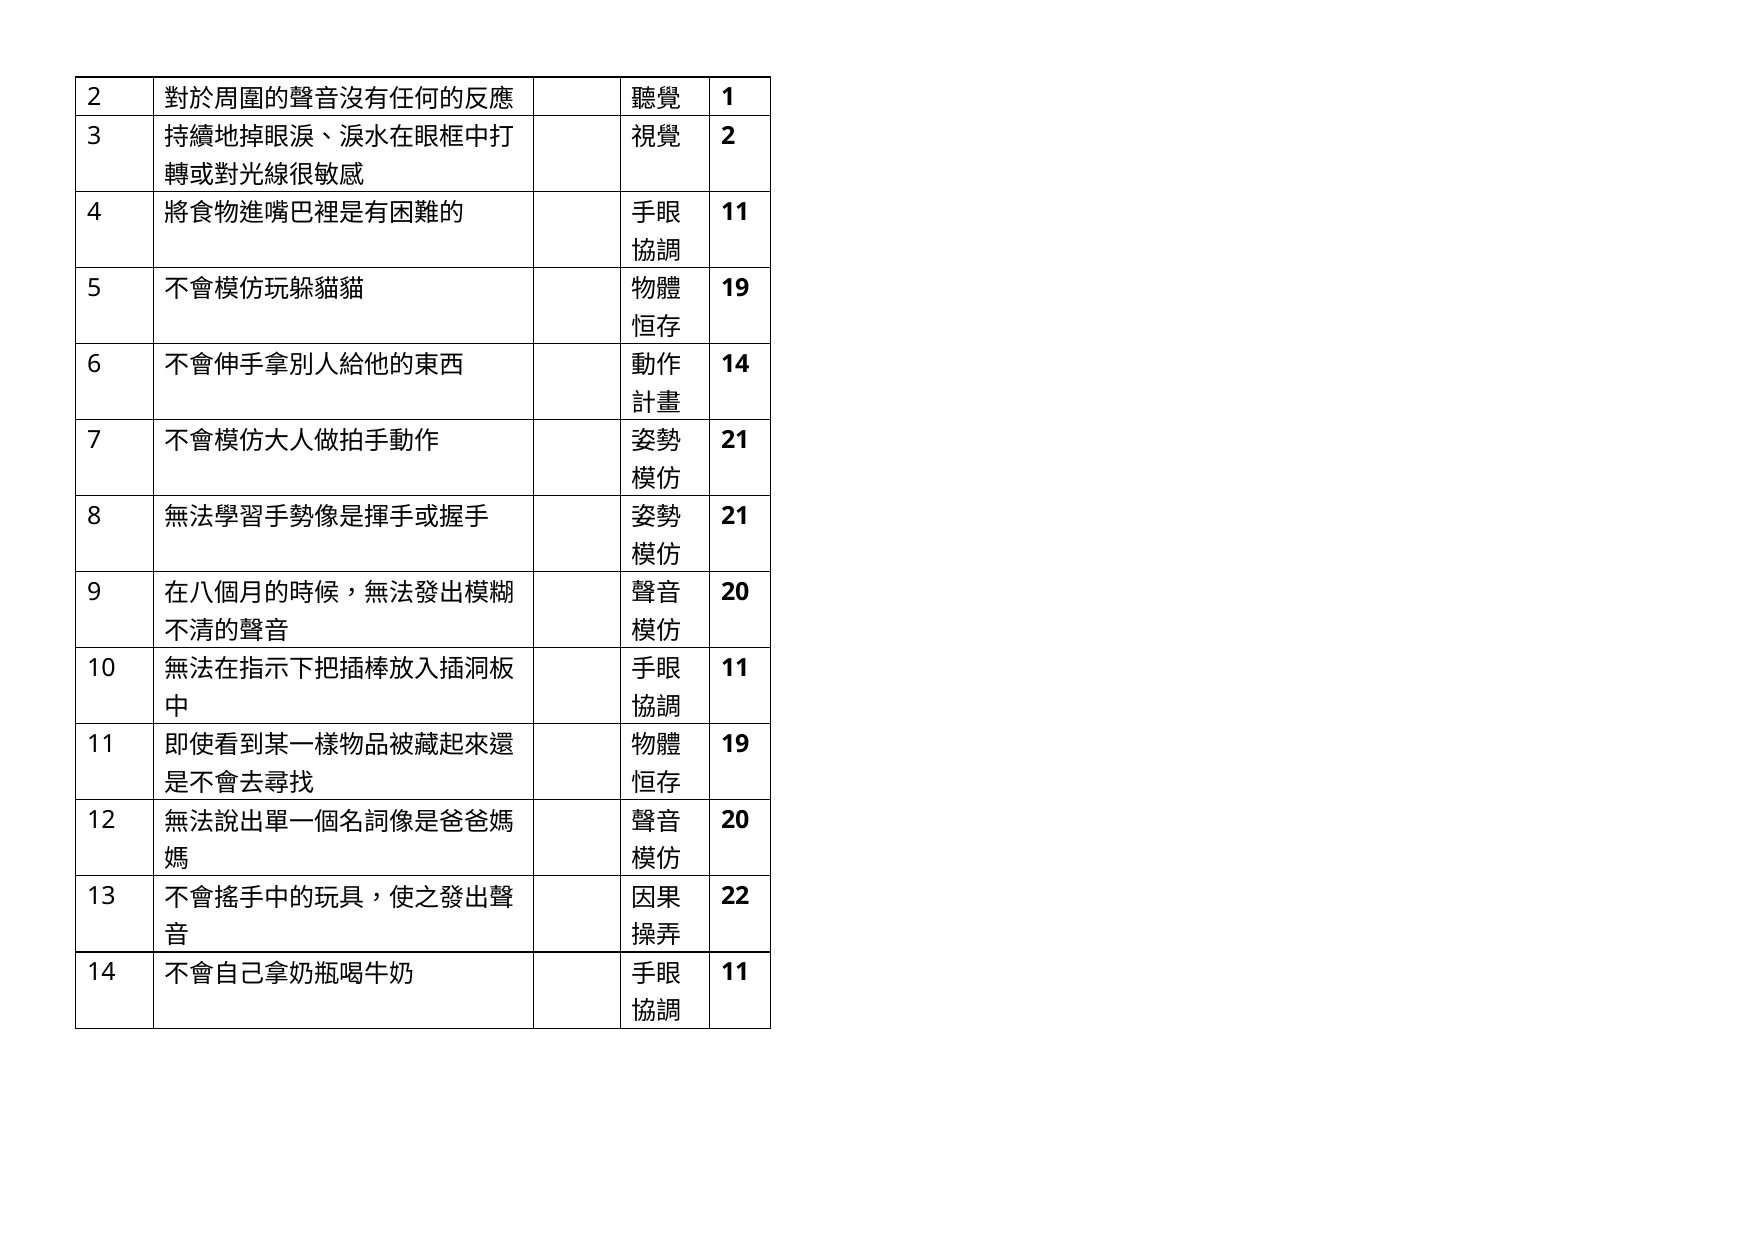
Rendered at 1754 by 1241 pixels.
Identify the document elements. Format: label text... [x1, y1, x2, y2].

table_cell 不會模仿大人做拍手動作 [154, 420, 533, 495]
table_cell [534, 800, 620, 875]
table_cell 11 [710, 953, 770, 1027]
table_cell 聽覺 [621, 78, 709, 115]
table_cell 物體恒存 [621, 724, 709, 799]
table_cell 20 [710, 800, 770, 875]
table_cell 8 [76, 496, 153, 571]
table_cell 5 [76, 268, 153, 343]
table_cell 20 [710, 572, 770, 647]
table_cell 手眼協調 [621, 192, 709, 267]
table_cell 姿勢模仿 [621, 496, 709, 571]
table_cell 2 [710, 116, 770, 191]
table_cell [534, 572, 620, 647]
table_cell 13 [76, 876, 153, 951]
table_cell 14 [76, 953, 153, 1027]
table_cell 6 [76, 344, 153, 419]
table_cell 11 [710, 192, 770, 267]
table_cell [534, 420, 620, 495]
table_cell [534, 876, 620, 951]
table_cell 不會搖手中的玩具，使之發出聲音 [154, 876, 533, 951]
table_cell 11 [76, 724, 153, 799]
table_cell 姿勢模仿 [621, 420, 709, 495]
table_cell 14 [710, 344, 770, 419]
table_cell [534, 496, 620, 571]
table_cell 持續地掉眼淚、淚水在眼框中打轉或對光線很敏感 [154, 116, 533, 191]
table_cell [534, 116, 620, 191]
table_cell 對於周圍的聲音沒有任何的反應 [154, 78, 533, 115]
table_cell 10 [76, 648, 153, 723]
table_cell 物體恒存 [621, 268, 709, 343]
table_cell 4 [76, 192, 153, 267]
table_cell [534, 648, 620, 723]
table_cell 19 [710, 724, 770, 799]
table_cell 動作計畫 [621, 344, 709, 419]
table_cell 因果操弄 [621, 876, 709, 951]
table_cell 無法說出單一個名詞像是爸爸媽媽 [154, 800, 533, 875]
table_cell 不會模仿玩躲貓貓 [154, 268, 533, 343]
table_cell 不會伸手拿別人給他的東西 [154, 344, 533, 419]
table_cell 21 [710, 420, 770, 495]
table_cell [534, 78, 620, 115]
table_cell 3 [76, 116, 153, 191]
table_cell 19 [710, 268, 770, 343]
table_cell [534, 344, 620, 419]
table_cell 22 [710, 876, 770, 951]
table_cell [534, 268, 620, 343]
table_cell 視覺 [621, 116, 709, 191]
table_cell [534, 192, 620, 267]
table_cell 手眼協調 [621, 648, 709, 723]
table_cell 不會自己拿奶瓶喝牛奶 [154, 953, 533, 1027]
table_cell [534, 953, 620, 1027]
table_cell [534, 724, 620, 799]
table_cell 聲音模仿 [621, 800, 709, 875]
table_cell 21 [710, 496, 770, 571]
table_cell 7 [76, 420, 153, 495]
table_cell 9 [76, 572, 153, 647]
table_cell 2 [76, 78, 153, 115]
table_cell 1 [710, 78, 770, 115]
table_cell 12 [76, 800, 153, 875]
table_cell 將食物進嘴巴裡是有困難的 [154, 192, 533, 267]
table_cell 聲音模仿 [621, 572, 709, 647]
table_cell 無法學習手勢像是揮手或握手 [154, 496, 533, 571]
table_cell 無法在指示下把插棒放入插洞板中 [154, 648, 533, 723]
table_cell 在八個月的時候，無法發出模糊不清的聲音 [154, 572, 533, 647]
table_cell 手眼協調 [621, 953, 709, 1027]
table_cell 11 [710, 648, 770, 723]
table_cell 即使看到某一樣物品被藏起來還是不會去尋找 [154, 724, 533, 799]
